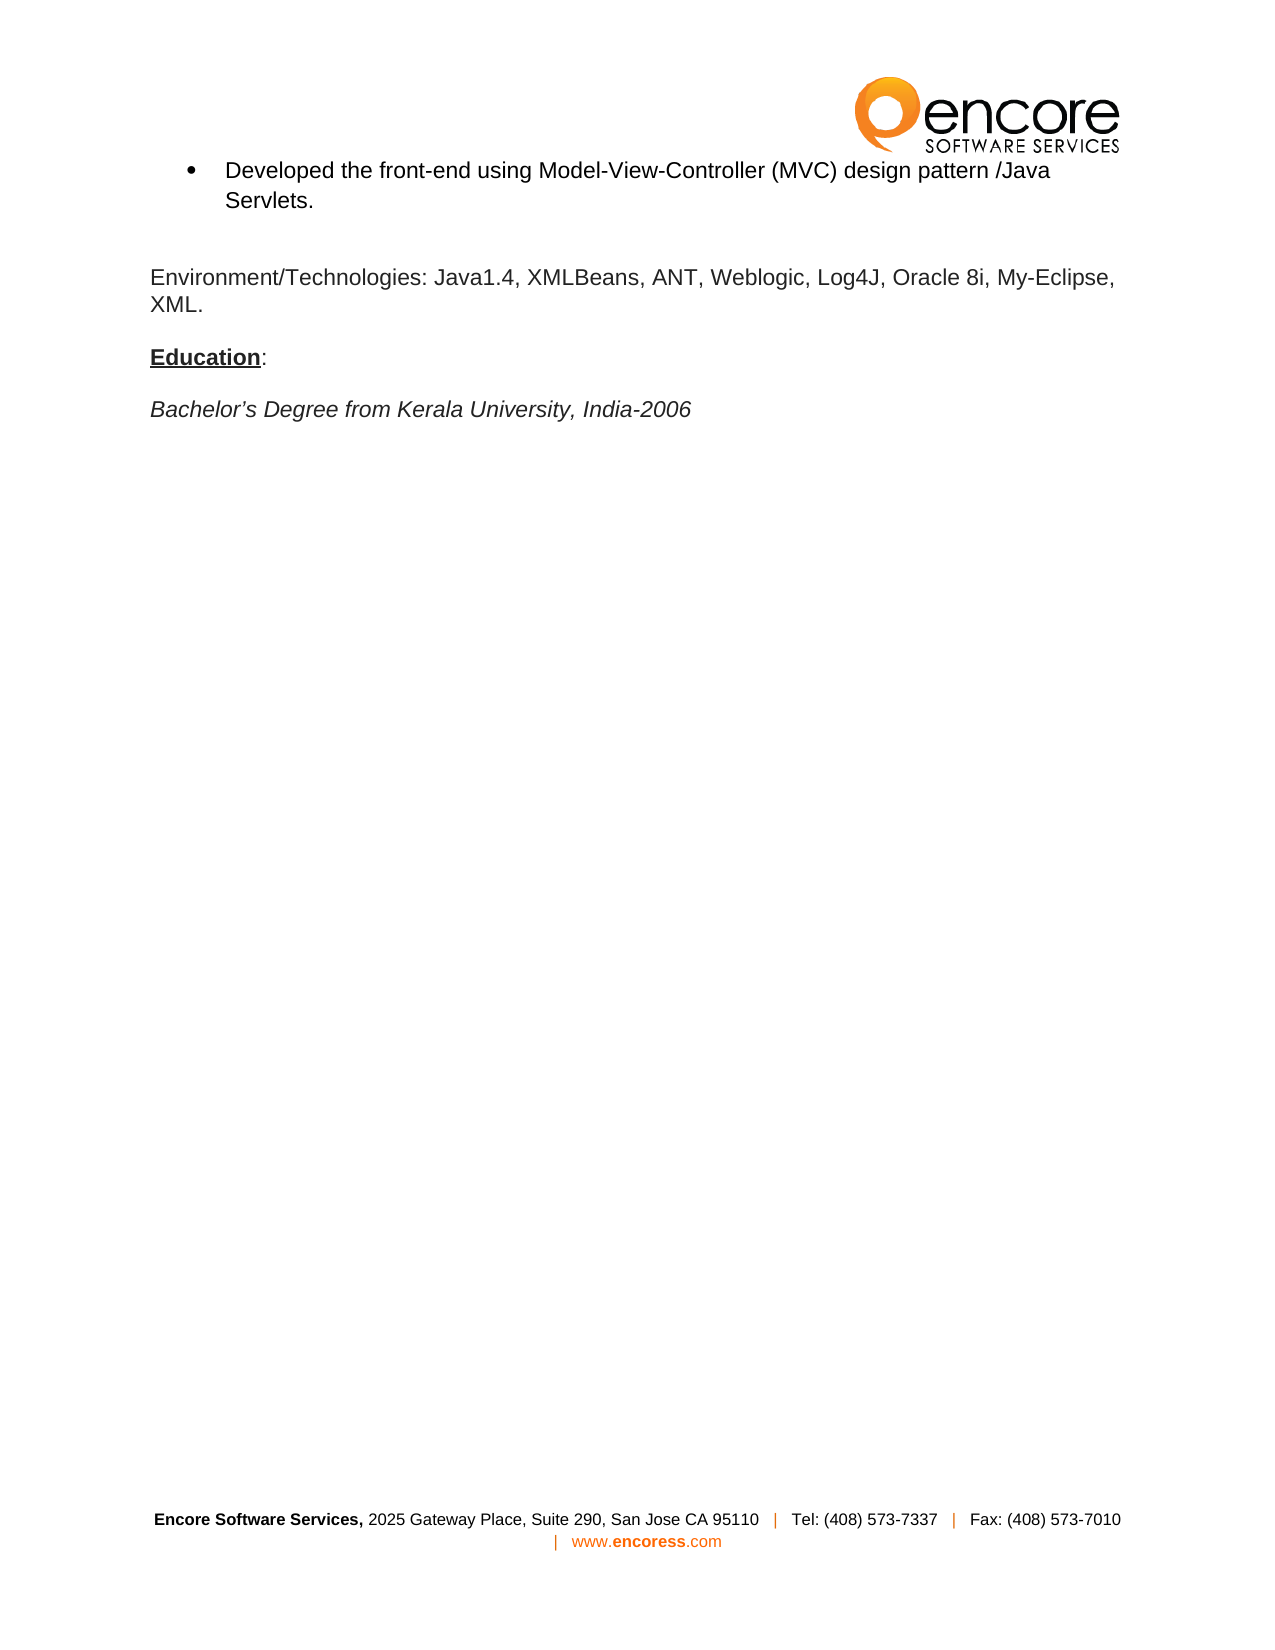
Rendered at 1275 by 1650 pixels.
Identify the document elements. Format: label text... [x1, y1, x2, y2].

list Developed the front-end using Model-View-Controller (MVC) design pattern /Java Servlets. [187, 157, 1125, 213]
text Education: [150, 343, 1125, 370]
text Bachelor’s Degree from Kerala University, India-2006 [150, 396, 1125, 422]
text Environment/Technologies: Java1.4, XMLBeans, ANT, Weblogic, Log4J, Oracle 8i, My-Eclipse, XML. [150, 264, 1125, 317]
picture [850, 75, 1125, 157]
